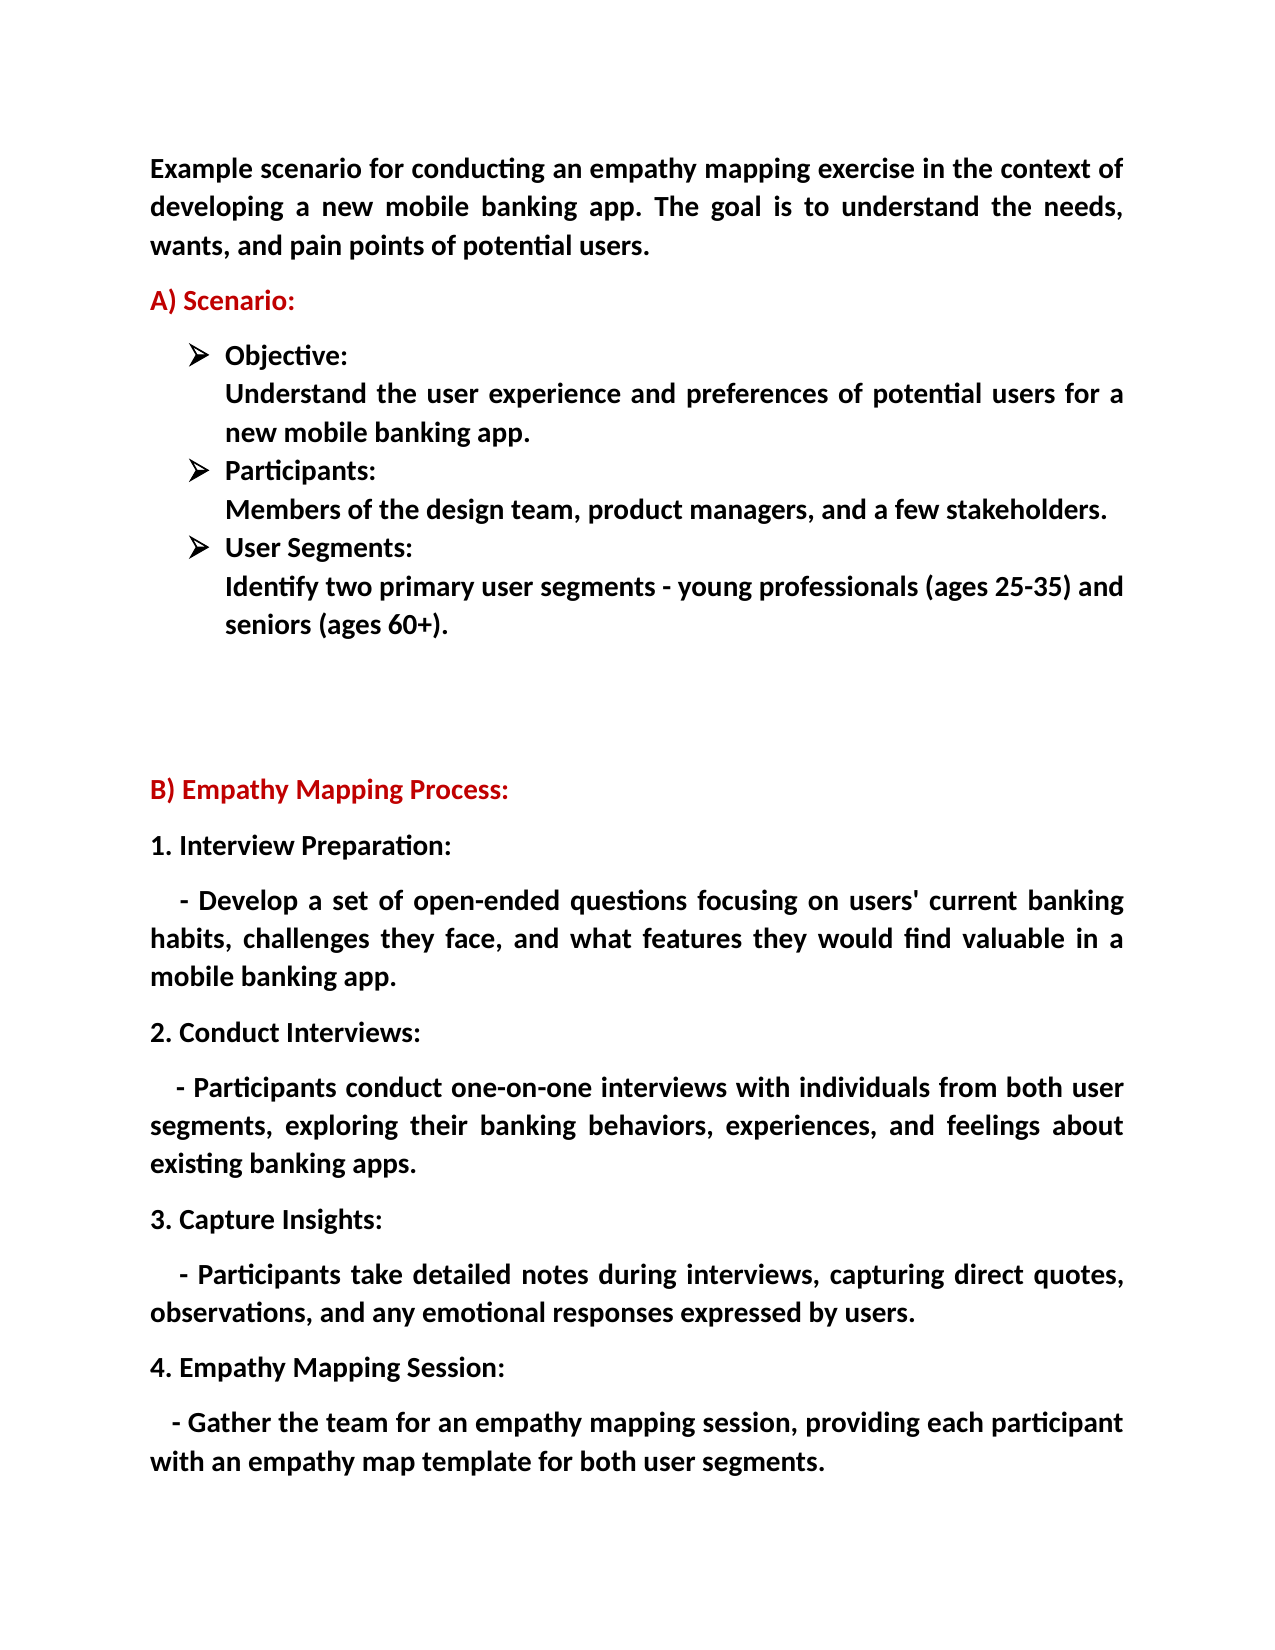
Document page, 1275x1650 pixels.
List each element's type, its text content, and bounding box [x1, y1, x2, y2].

list Understand the user experience and preferences of potential users for a new mobile banking app. [225, 376, 1125, 449]
list Objective: [187, 337, 1125, 373]
text 1. Interview Preparation: [150, 827, 1125, 862]
text - Participants take detailed notes during interviews, capturing direct quotes, observations, and any emotional responses expressed by users. [150, 1256, 1125, 1330]
text - Gather the team for an empathy mapping session, providing each participant with an empathy map template for both user segments. [150, 1404, 1125, 1478]
text 4. Empathy Mapping Session: [150, 1349, 1125, 1385]
text 3. Capture Insights: [150, 1201, 1125, 1236]
text A) Scenario: [150, 282, 1125, 318]
text - Participants conduct one-on-one interviews with individuals from both user segments, exploring their banking behaviors, experiences, and feelings about existing banking apps. [150, 1069, 1125, 1181]
list Members of the design team, product managers, and a few stakeholders. [225, 491, 1125, 526]
list Participants: [187, 452, 1125, 488]
text 2. Conduct Interviews: [150, 1014, 1125, 1049]
text B) Empathy Mapping Process: [150, 771, 1125, 807]
text - Develop a set of open-ended questions focusing on users' current banking habits, challenges they face, and what features they would find valuable in a mobile banking app. [150, 882, 1125, 994]
list User Segments: [187, 529, 1125, 565]
list Identify two primary user segments - young professionals (ages 25-35) and seniors (ages 60+). [225, 568, 1125, 642]
text Example scenario for conducting an empathy mapping exercise in the context of developing a new mobile banking app. The goal is to understand the needs, wants, and pain points of potential users. [150, 150, 1125, 262]
